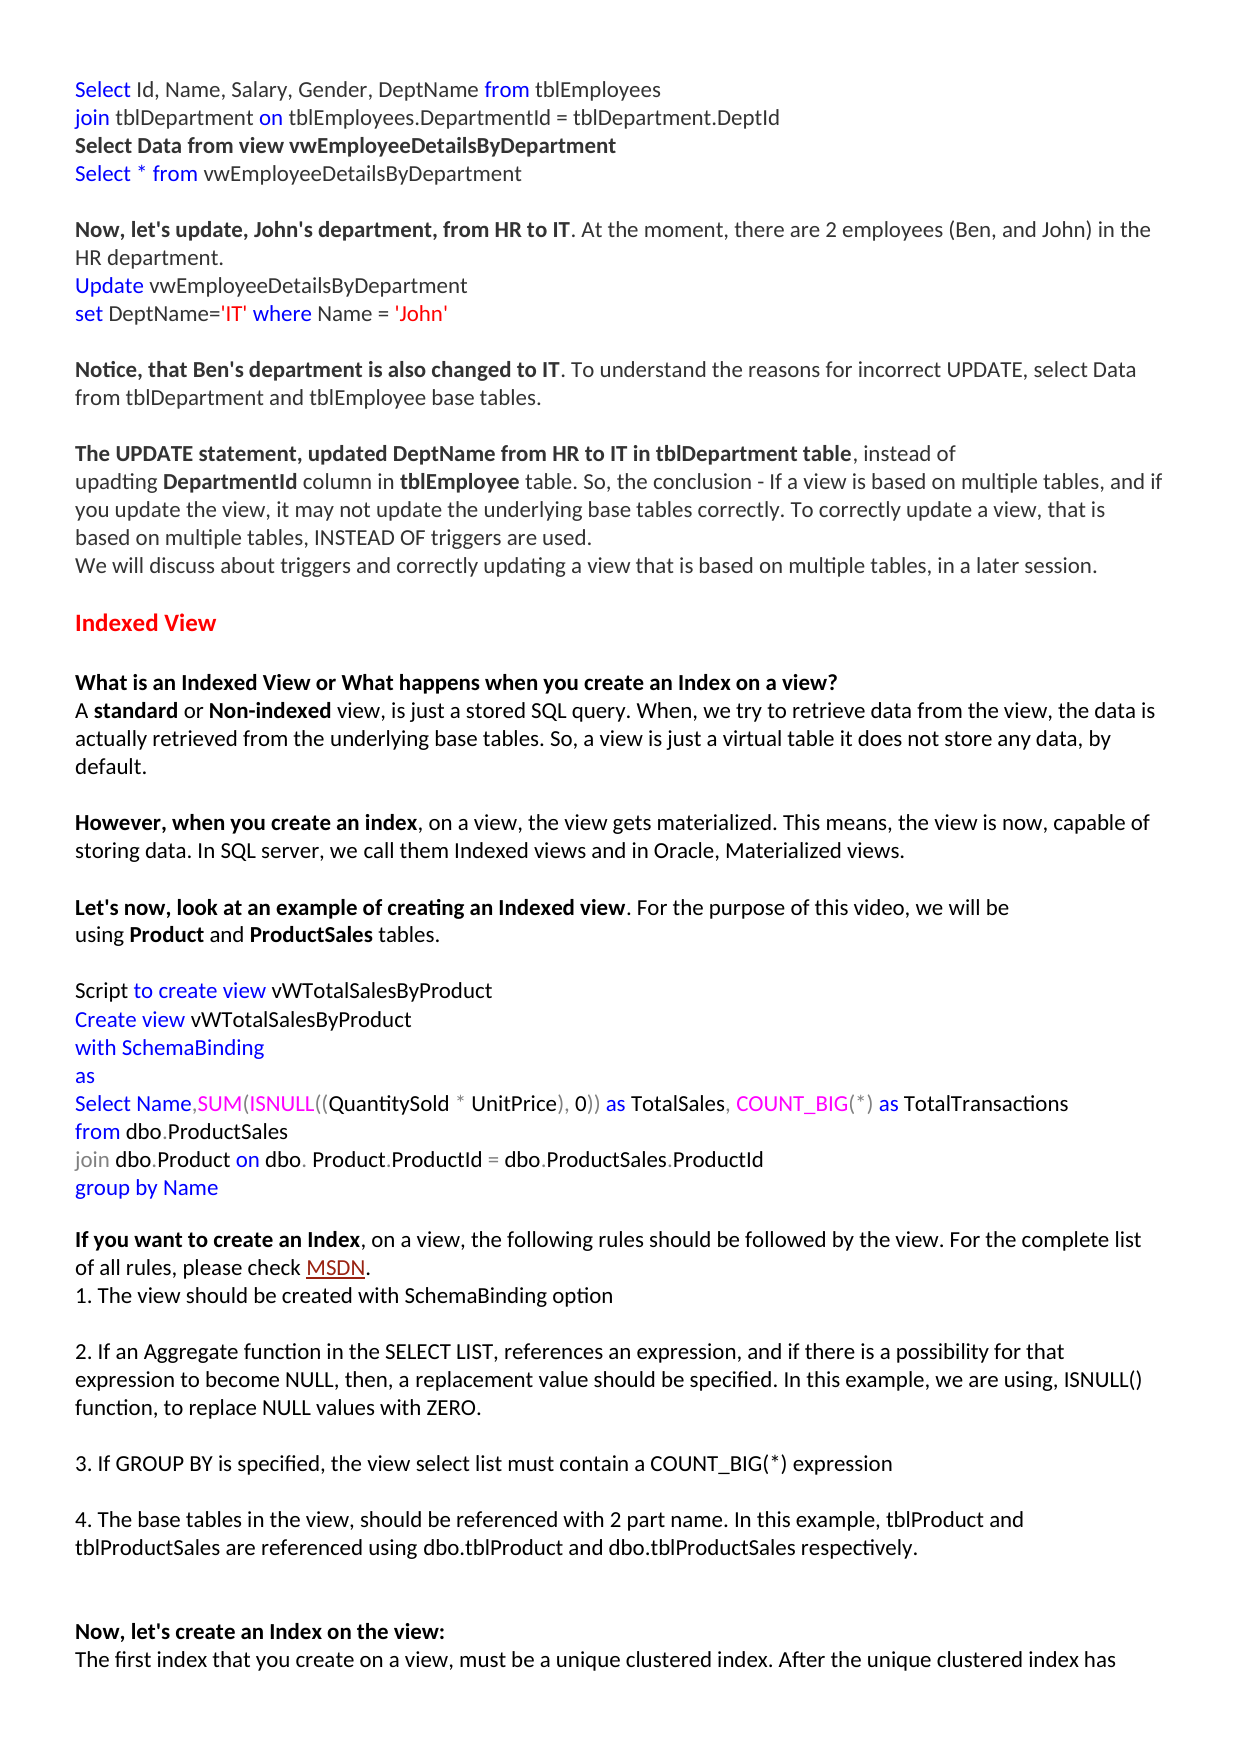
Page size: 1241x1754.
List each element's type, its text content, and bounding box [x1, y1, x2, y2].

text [75, 1589, 1165, 1673]
text The UPDATE statement, updated DeptName from HR to IT in tblDepartment table, instead of upadting DepartmentId column in tblEmployee table. So, the conclusion - If a view is based on multiple tables, and if you update the view, it may not update the underlying base tables correctly. To correctly update a view, that is based on multiple tables, INSTEAD OF triggers are used. We will discuss about triggers and correctly updating a view that is based on multiple tables, in a later session. [75, 439, 1165, 579]
text Create view vWTotalSalesByProduct [75, 1005, 1165, 1033]
text with SchemaBinding [75, 1033, 1165, 1061]
text Indexed View [75, 607, 1165, 638]
text Notice, that Ben's department is also changed to IT. To understand the reasons for incorrect UPDATE, select Data from tblDepartment and tblEmployee base tables. [542, 355, 1165, 411]
text Script to create view vWTotalSalesByProduct [75, 977, 1165, 1005]
text What is an Indexed View or What happens when you create an Index on a view? A standard or Non-indexed view, is just a stored SQL query. When, we try to retrieve data from the view, the data is actually retrieved from the underlying base tables. So, a view is just a virtual table it does not store any data, by default. However, when you create an index, on a view, the view gets materialized. This means, the view is now, capable of storing data. In SQL server, we call them Indexed views and in Oracle, Materialized views. Let's now, look at an example of creating an Indexed view. For the purpose of this video, we will be using Product and ProductSales tables. [75, 668, 1165, 949]
text as [75, 1061, 1165, 1089]
text from dbo.ProductSales [75, 1117, 1165, 1145]
text Select Name,SUM(ISNULL((QuantitySold * UnitPrice), 0)) as TotalSales, COUNT_BIG(*) as TotalTransactions [75, 1089, 1165, 1117]
text join dbo.Product on dbo. Product.ProductId = dbo.ProductSales.ProductId [75, 1145, 1165, 1173]
text Now, let's update, John's department, from HR to IT. At the moment, there are 2 employees (Ben, and John) in the HR department. Update vwEmployeeDetailsByDepartment set DeptName='IT' where Name = 'John' [224, 215, 1165, 327]
text If you want to create an Index, on a view, the following rules should be followed by the view. For the complete list of all rules, please check MSDN. 1. The view should be created with SchemaBinding option 2. If an Aggregate function in the SELECT LIST, references an expression, and if there is a possibility for that expression to become NULL, then, a replacement value should be specified. In this example, we are using, ISNULL() function, to replace NULL values with ZERO. 3. If GROUP BY is specified, the view select list must contain a COUNT_BIG(*) expression 4. The base tables in the view, should be referenced with 2 part name. In this example, tblProduct and tblProductSales are referenced using dbo.tblProduct and dbo.tblProductSales respectively. [75, 1225, 1165, 1589]
text group by Name [75, 1173, 1165, 1201]
